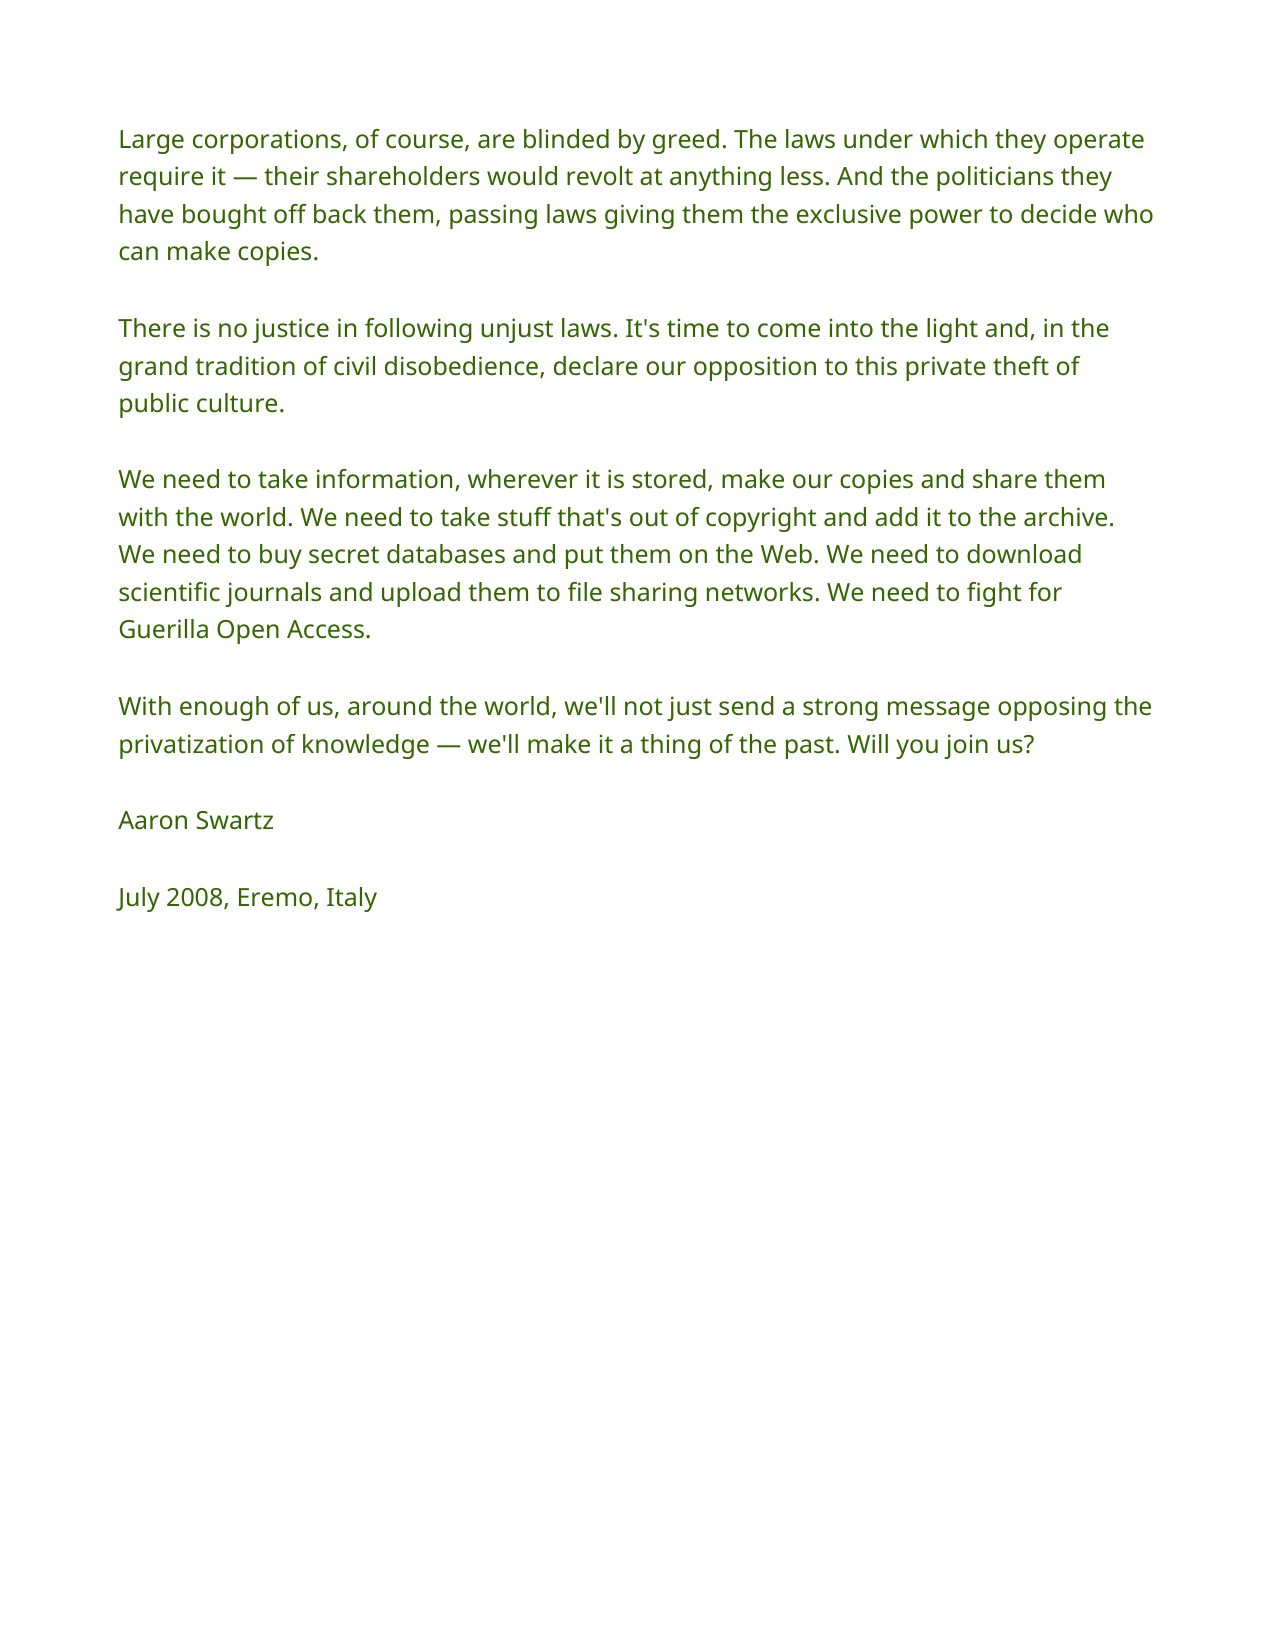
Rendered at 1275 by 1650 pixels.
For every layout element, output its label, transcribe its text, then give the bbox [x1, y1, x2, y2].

text There is no justice in following unjust laws. It's time to come into the light and, in the grand tradition of civil disobedience, declare our opposition to this private theft of public culture. [118, 307, 1157, 420]
text We need to take information, wherever it is stored, make our copies and share them with the world. We need to take stuff that's out of copyright and add it to the archive. We need to buy secret databases and put them on the Web. We need to download scientific journals and upload them to file sharing networks. We need to fight for Guerilla Open Access. [118, 459, 1157, 646]
text July 2008, Eremo, Italy [118, 876, 1157, 913]
text Large corporations, of course, are blinded by greed. The laws under which they operate require it — their shareholders would revolt at anything less. And the politicians they have bought off back them, passing laws giving them the exclusive power to decide who can make copies. [118, 118, 1157, 268]
text With enough of us, around the world, we'll not just send a strong message opposing the privatization of knowledge — we'll make it a thing of the past. Will you join us? [118, 685, 1157, 760]
text Aaron Swartz [118, 799, 1157, 837]
